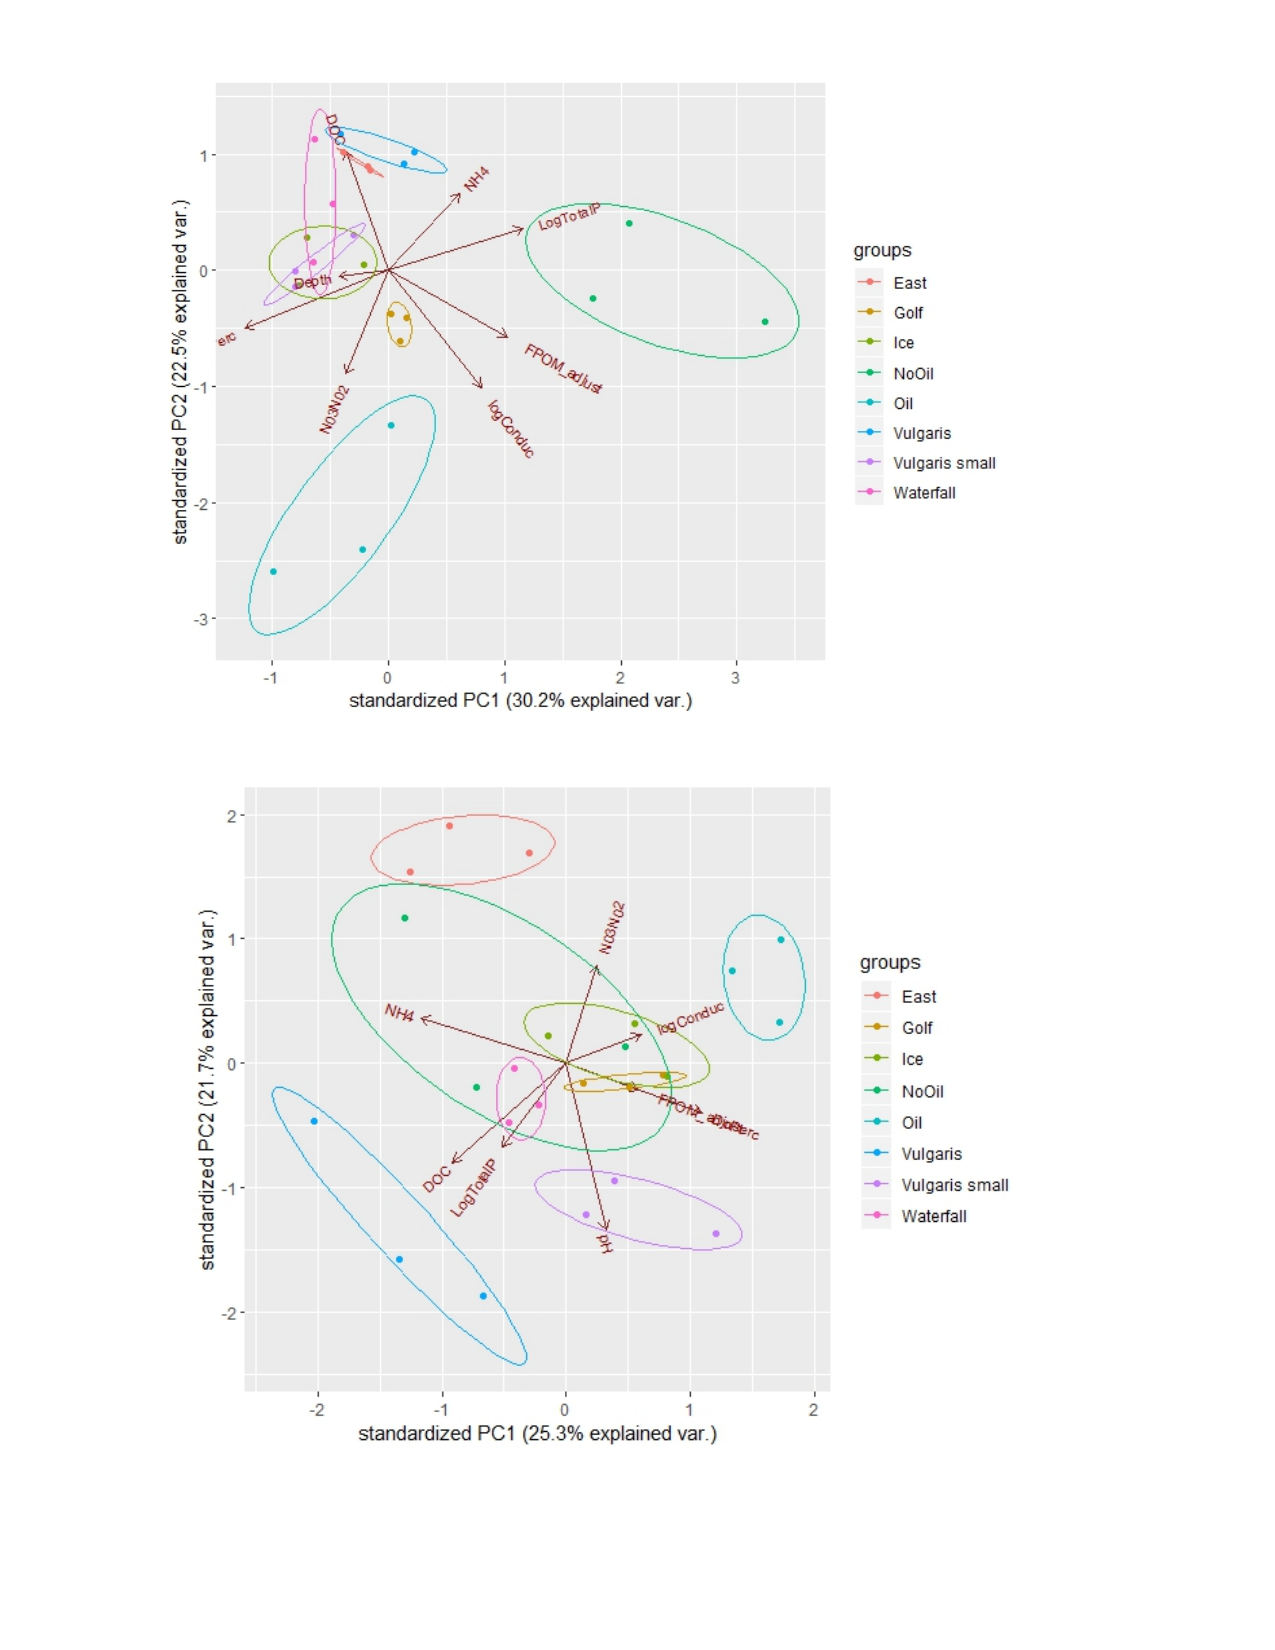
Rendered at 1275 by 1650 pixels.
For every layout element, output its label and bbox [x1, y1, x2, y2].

picture [150, 778, 1066, 1454]
picture [150, 75, 1025, 720]
